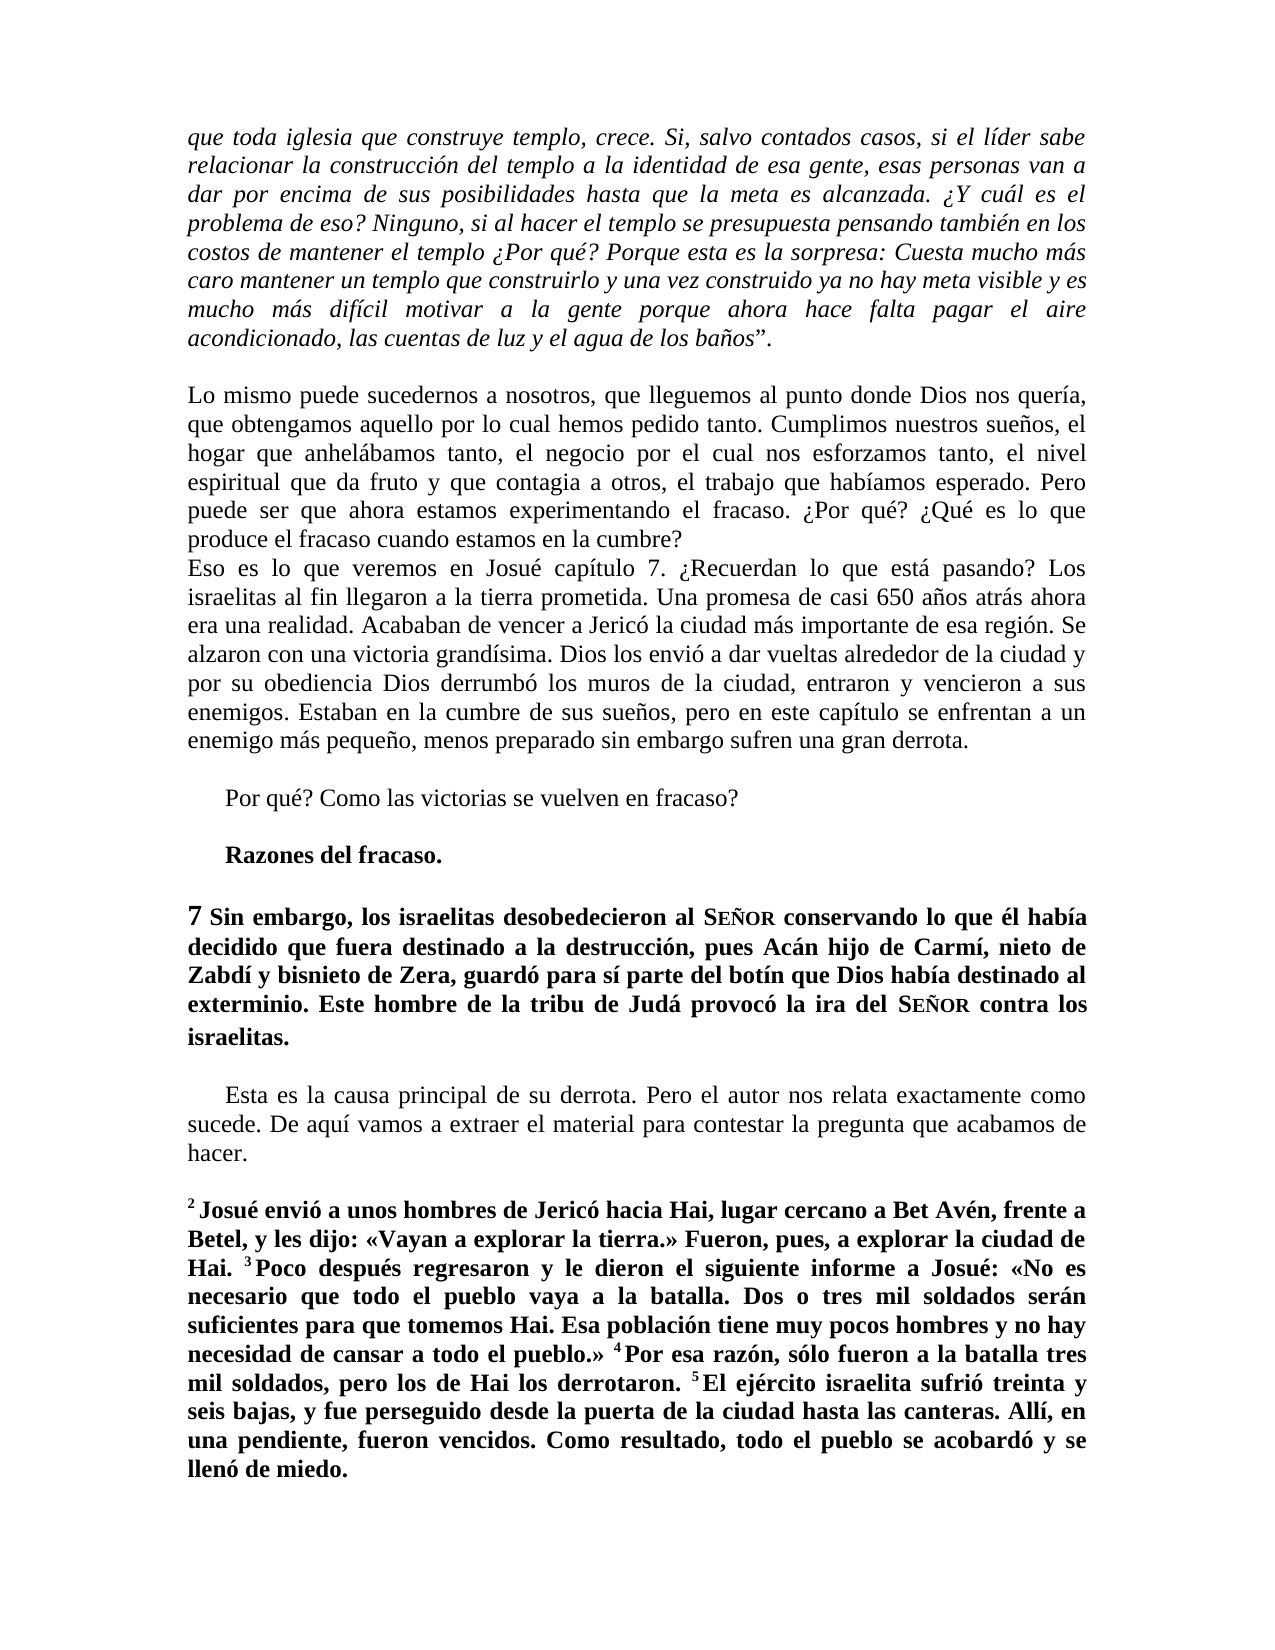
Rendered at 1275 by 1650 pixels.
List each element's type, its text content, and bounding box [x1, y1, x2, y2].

text Por qué? Como las victorias se vuelven en fracaso? [187, 783, 1087, 812]
text 2 Josué envió a unos hombres de Jericó hacia Hai, lugar cercano a Bet Avén, frente a Betel, y les dijo: «Vayan a explorar la tierra.» Fueron, pues, a explorar la ciudad de Hai. 3 Poco después regresaron y le dieron el siguiente informe a Josué: «No es necesario que todo el pueblo vaya a la batalla. Dos o tres mil soldados serán suficientes para que tomemos Hai. Esa población tiene muy pocos hombres y no hay necesidad de cansar a todo el pueblo.» 4 Por esa razón, sólo fueron a la batalla tres mil soldados, pero los de Hai los derrotaron. 5 El ejército israelita sufrió treinta y seis bajas, y fue perseguido desde la puerta de la ciudad hasta las canteras. Allí, en una pendiente, fueron vencidos. Como resultado, todo el pueblo se acobardó y se llenó de miedo. [187, 1195, 1087, 1483]
text Lo mismo puede sucedernos a nosotros, que lleguemos al punto donde Dios nos quería, que obtengamos aquello por lo cual hemos pedido tanto. Cumplimos nuestros sueños, el hogar que anhelábamos tanto, el negocio por el cual nos esforzamos tanto, el nivel espiritual que da fruto y que contagia a otros, el trabajo que habíamos esperado. Pero puede ser que ahora estamos experimentando el fracaso. ¿Por qué? ¿Qué es lo que produce el fracaso cuando estamos en la cumbre? [187, 381, 1087, 553]
text 7 Sin embargo, los israelitas desobedecieron al Señor conservando lo que él había decidido que fuera destinado a la destrucción, pues Acán hijo de Carmí, nieto de Zabdí y bisnieto de Zera, guardó para sí parte del botín que Dios había destinado al exterminio. Este hombre de la tribu de Judá provocó la ira del Señor contra los israelitas. [187, 898, 1087, 1051]
text Eso es lo que veremos en Josué capítulo 7. ¿Recuerdan lo que está pasando? Los israelitas al fin llegaron a la tierra prometida. Una promesa de casi 650 años atrás ahora era una realidad. Acababan de vencer a Jericó la ciudad más importante de esa región. Se alzaron con una victoria grandísima. Dios los envió a dar vueltas alrededor de la ciudad y por su obediencia Dios derrumbó los muros de la ciudad, entraron y vencieron a sus enemigos. Estaban en la cumbre de sus sueños, pero en este capítulo se enfrentan a un enemigo más pequeño, menos preparado sin embargo sufren una gran derrota. [187, 553, 1087, 754]
text Esta es la causa principal de su derrota. Pero el autor nos relata exactamente como sucede. De aquí vamos a extraer el material para contestar la pregunta que acabamos de hacer. [187, 1080, 1087, 1166]
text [187, 122, 1087, 352]
text Razones del fracaso. [187, 841, 1087, 869]
